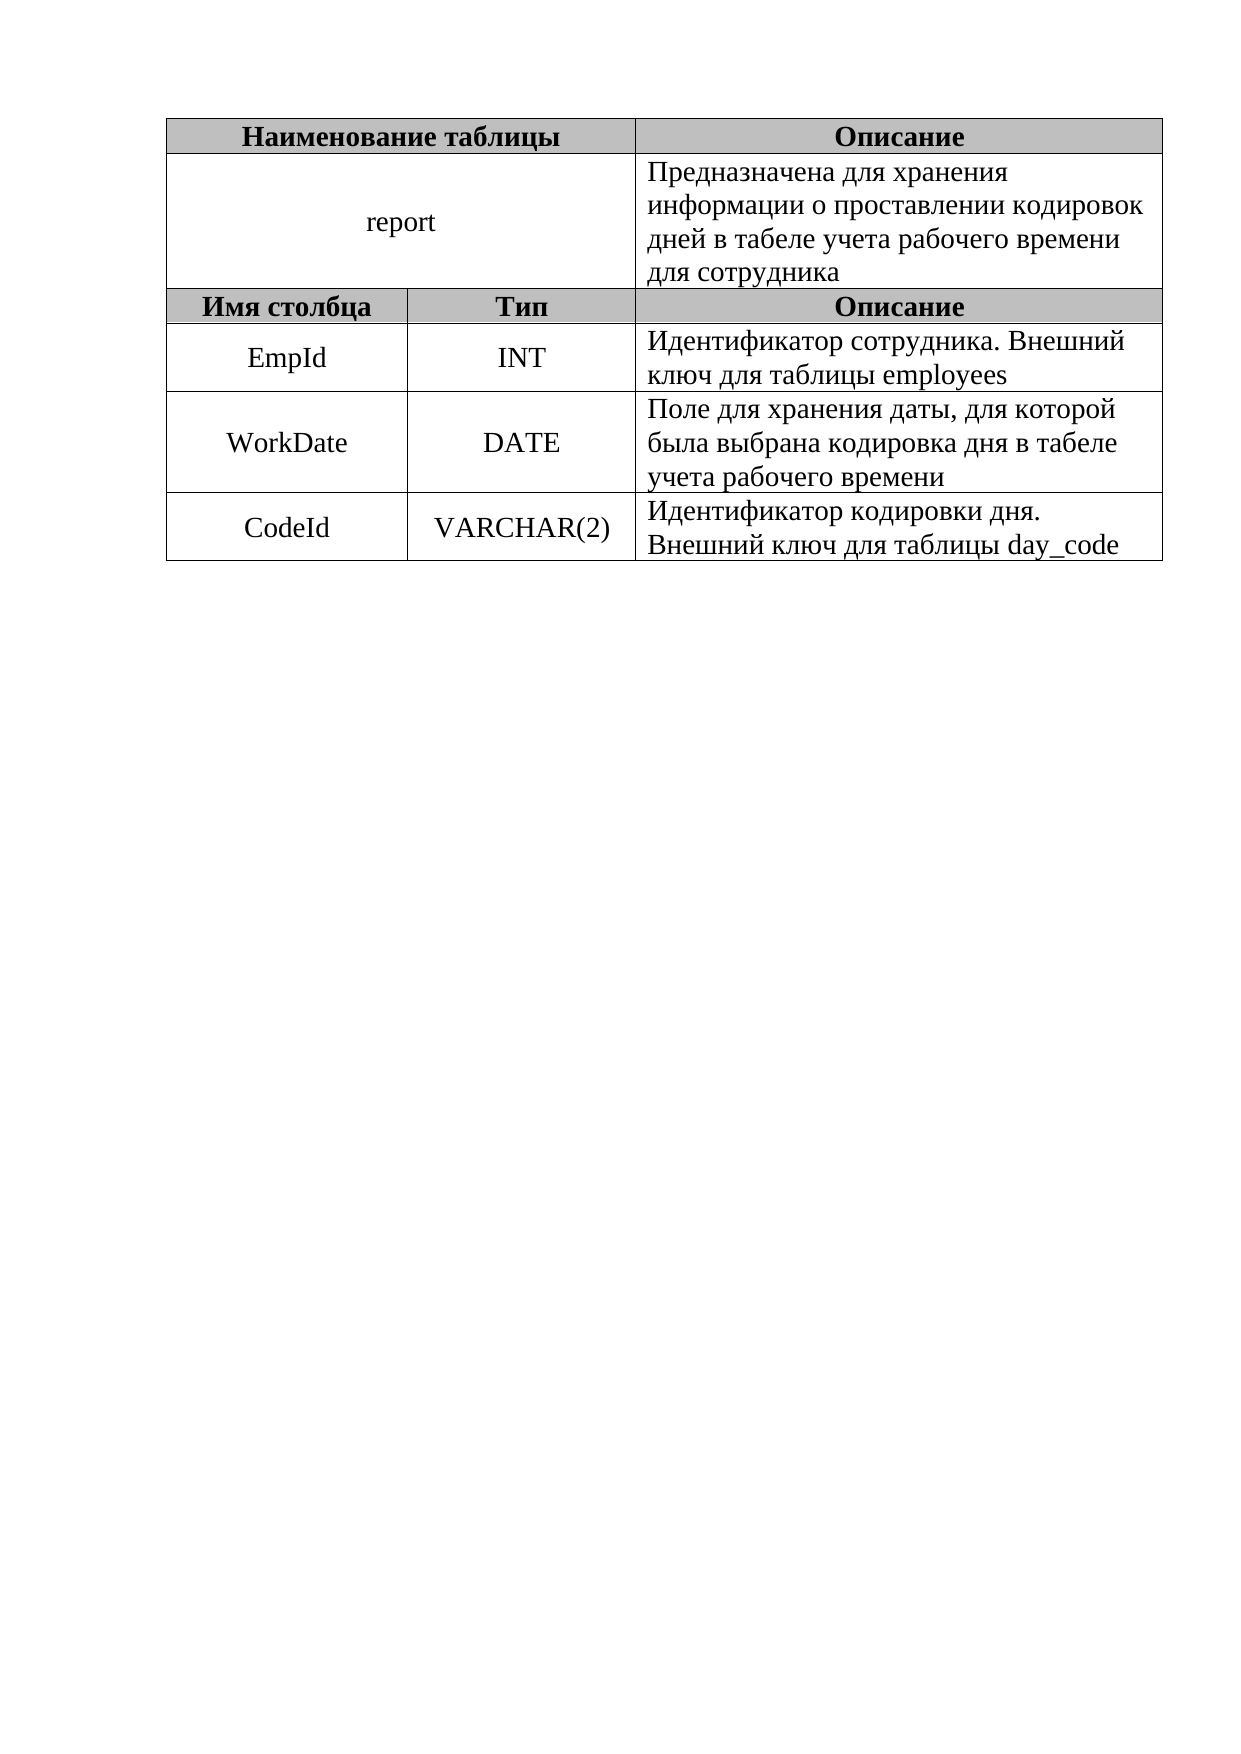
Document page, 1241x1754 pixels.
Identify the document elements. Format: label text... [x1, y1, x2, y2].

table_header Наименование таблицы [167, 119, 635, 153]
table_cell Описание [636, 289, 1162, 322]
table_cell Имя столбца [167, 289, 407, 322]
table_cell INT [408, 324, 635, 391]
table_cell Предназначена для хранения информации о проставлении кодировок дней в табеле учета рабочего времени для сотрудника [636, 154, 1162, 288]
table_cell DATE [408, 392, 635, 492]
table_cell VARCHAR(2) [408, 493, 635, 560]
table_cell report [167, 154, 635, 288]
table_cell Идентификатор сотрудника. Внешний ключ для таблицы employees [636, 324, 1162, 391]
table_cell Тип [408, 289, 635, 322]
table_cell Поле для хранения даты, для которой была выбрана кодировка дня в табеле учета рабочего времени [636, 392, 1162, 492]
table_cell Идентификатор кодировки дня. Внешний ключ для таблицы day_code [636, 493, 1162, 560]
table_cell WorkDate [167, 392, 407, 492]
table_cell CodeId [167, 493, 407, 560]
table_header Описание [636, 119, 1162, 153]
table_cell EmpId [167, 324, 407, 391]
